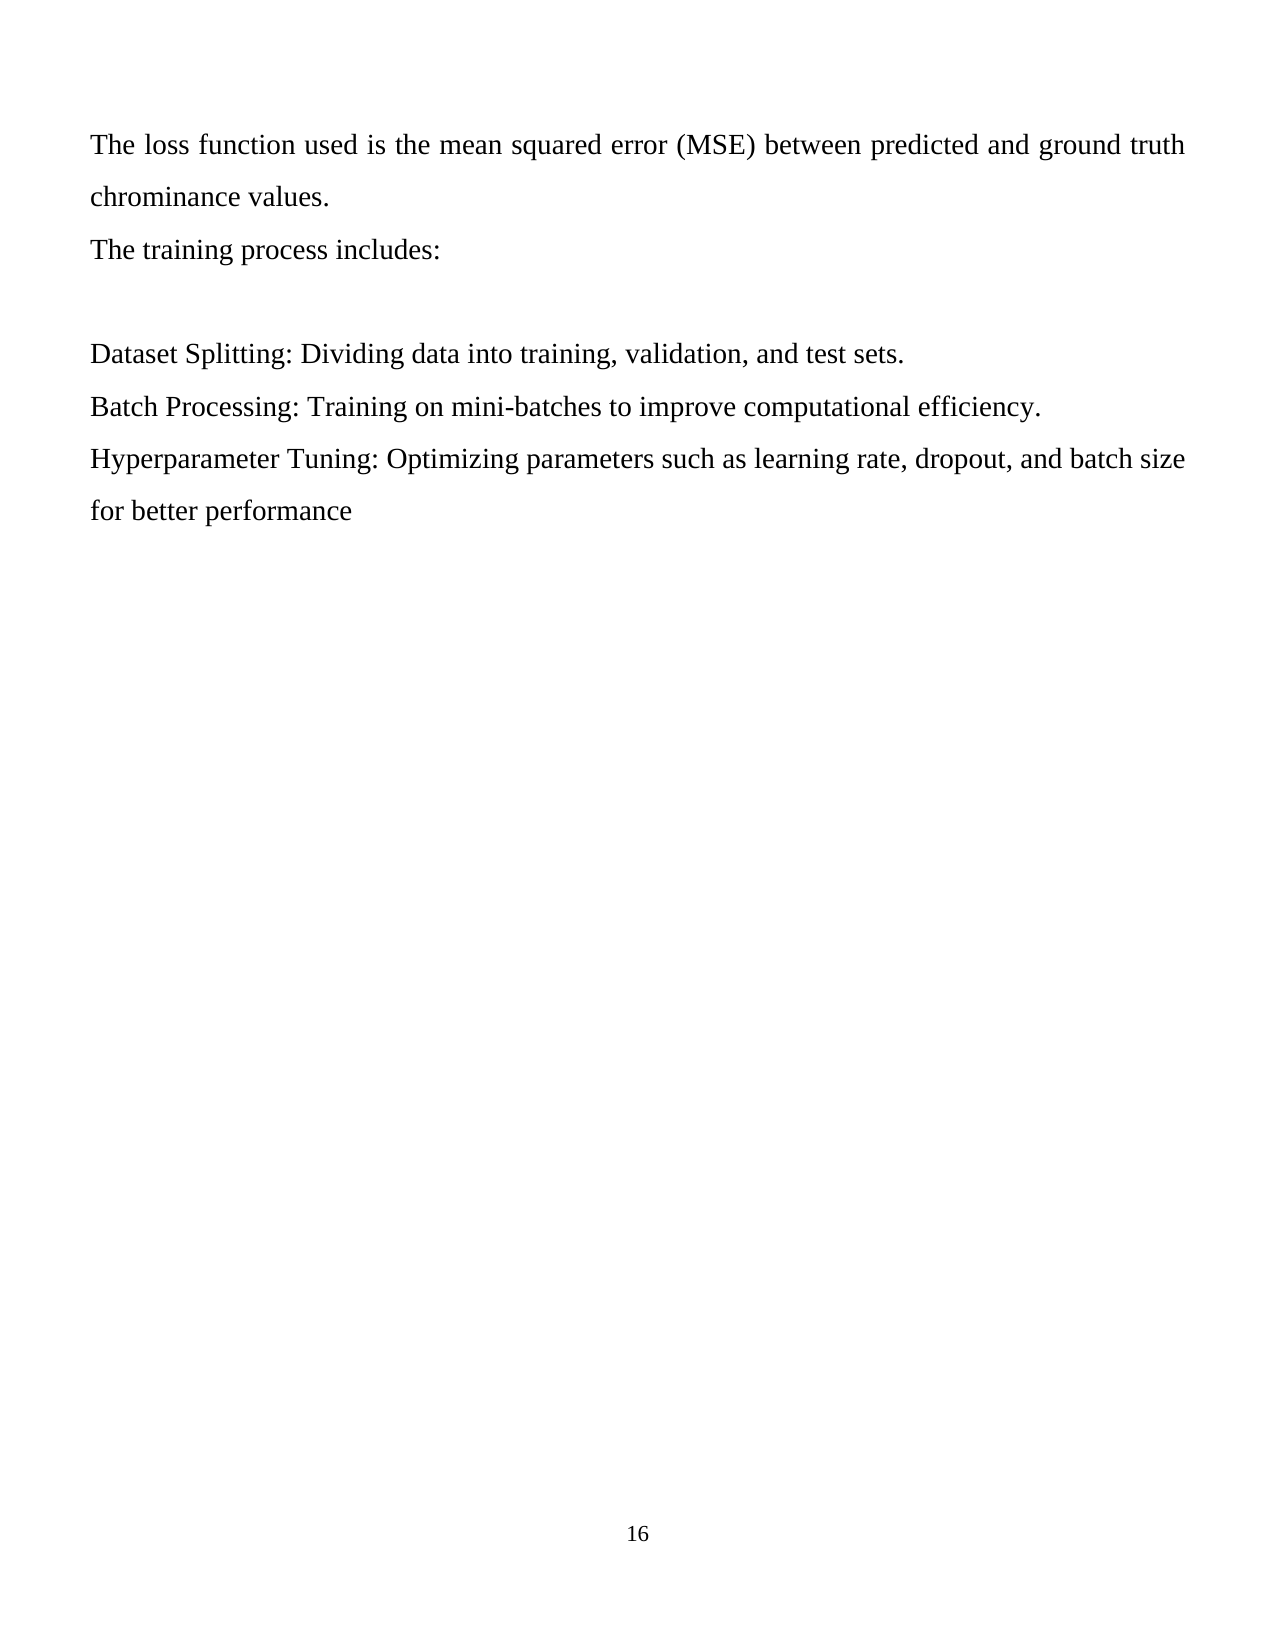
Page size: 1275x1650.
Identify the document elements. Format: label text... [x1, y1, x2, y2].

text The training process includes: [90, 232, 1187, 265]
text Hyperparameter Tuning: Optimizing parameters such as learning rate, dropout, and batch size for better performance [90, 441, 1187, 527]
text Batch Processing: Training on mini-batches to improve computational efficiency. [90, 389, 1187, 422]
text Dataset Splitting: Dividing data into training, validation, and test sets. [90, 336, 1187, 370]
text The loss function used is the mean squared error (MSE) between predicted and ground truth chrominance values. [90, 127, 1187, 213]
